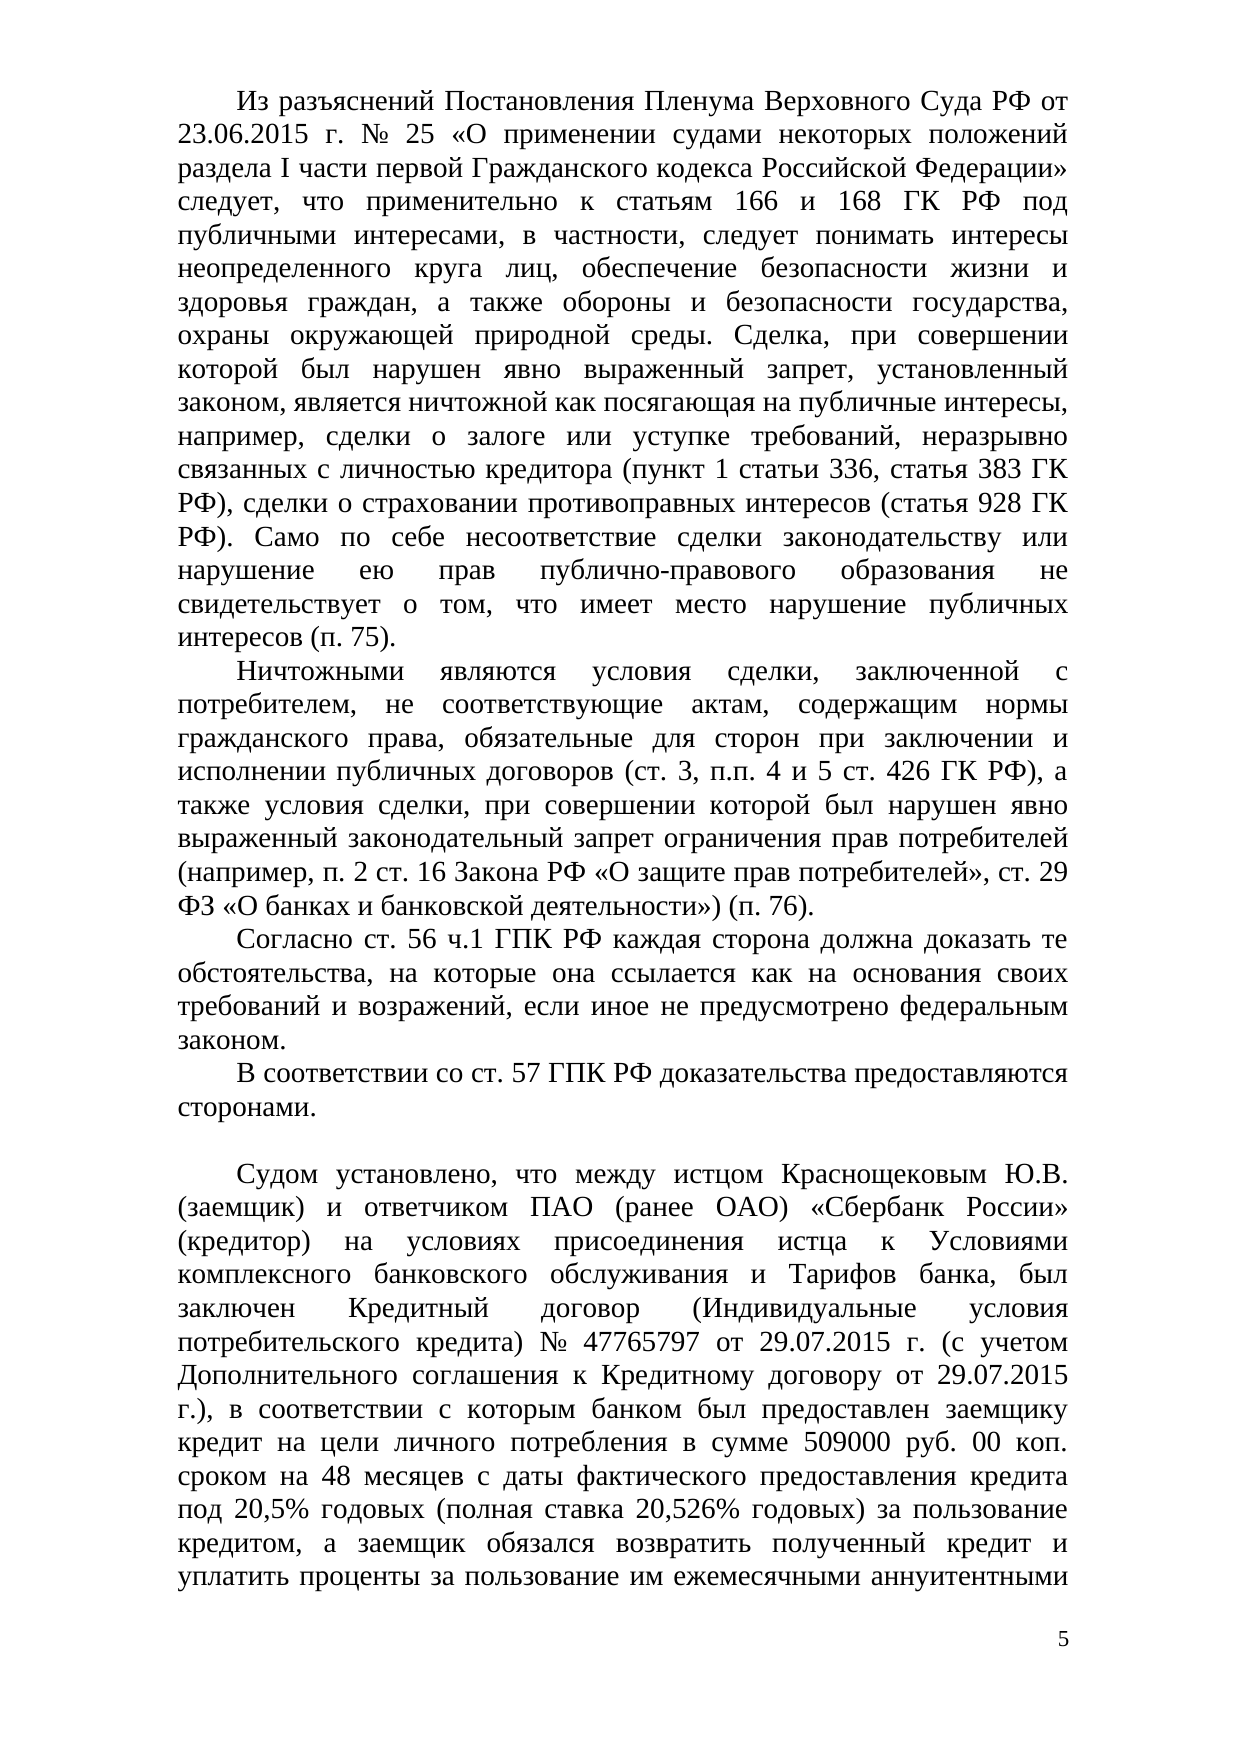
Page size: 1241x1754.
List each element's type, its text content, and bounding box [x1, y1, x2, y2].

text В соответствии со ст. 57 ГПК РФ доказательства предоставляются сторонами. [177, 1055, 1069, 1122]
text Из разъяснений Постановления Пленума Верховного Суда РФ от 23.06.2015 г. № 25 «О применении судами некоторых положений раздела I части первой Гражданского кодекса Российской Федерации» следует, что применительно к статьям 166 и 168 ГК РФ под публичными интересами, в частности, следует понимать интересы неопределенного круга лиц, обеспечение безопасности жизни и здоровья граждан, а также обороны и безопасности государства, охраны окружающей природной среды. Сделка, при совершении которой был нарушен явно выраженный запрет, установленный законом, является ничтожной как посягающая на публичные интересы, например, сделки о залоге или уступке требований, неразрывно связанных с личностью кредитора (пункт 1 статьи 336, статья 383 ГК РФ), сделки о страховании противоправных интересов (статья 928 ГК РФ). Само по себе несоответствие сделки законодательству или нарушение ею прав публично-правового образования не свидетельствует о том, что имеет место нарушение публичных интересов (п. 75). [177, 83, 1069, 653]
text Ничтожными являются условия сделки, заключенной с потребителем, не соответствующие актам, содержащим нормы гражданского права, обязательные для сторон при заключении и исполнении публичных договоров (ст. 3, п.п. 4 и 5 ст. 426 ГК РФ), а также условия сделки, при совершении которой был нарушен явно выраженный законодательный запрет ограничения прав потребителей (например, п. 2 ст. 16 Закона РФ «О защите прав потребителей», ст. 29 ФЗ «О банках и банковской деятельности») (п. 76). [177, 653, 1069, 921]
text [177, 1156, 1069, 1592]
text Согласно ст. 56 ч.1 ГПК РФ каждая сторона должна доказать те обстоятельства, на которые она ссылается как на основания своих требований и возражений, если иное не предусмотрено федеральным законом. [177, 921, 1069, 1055]
